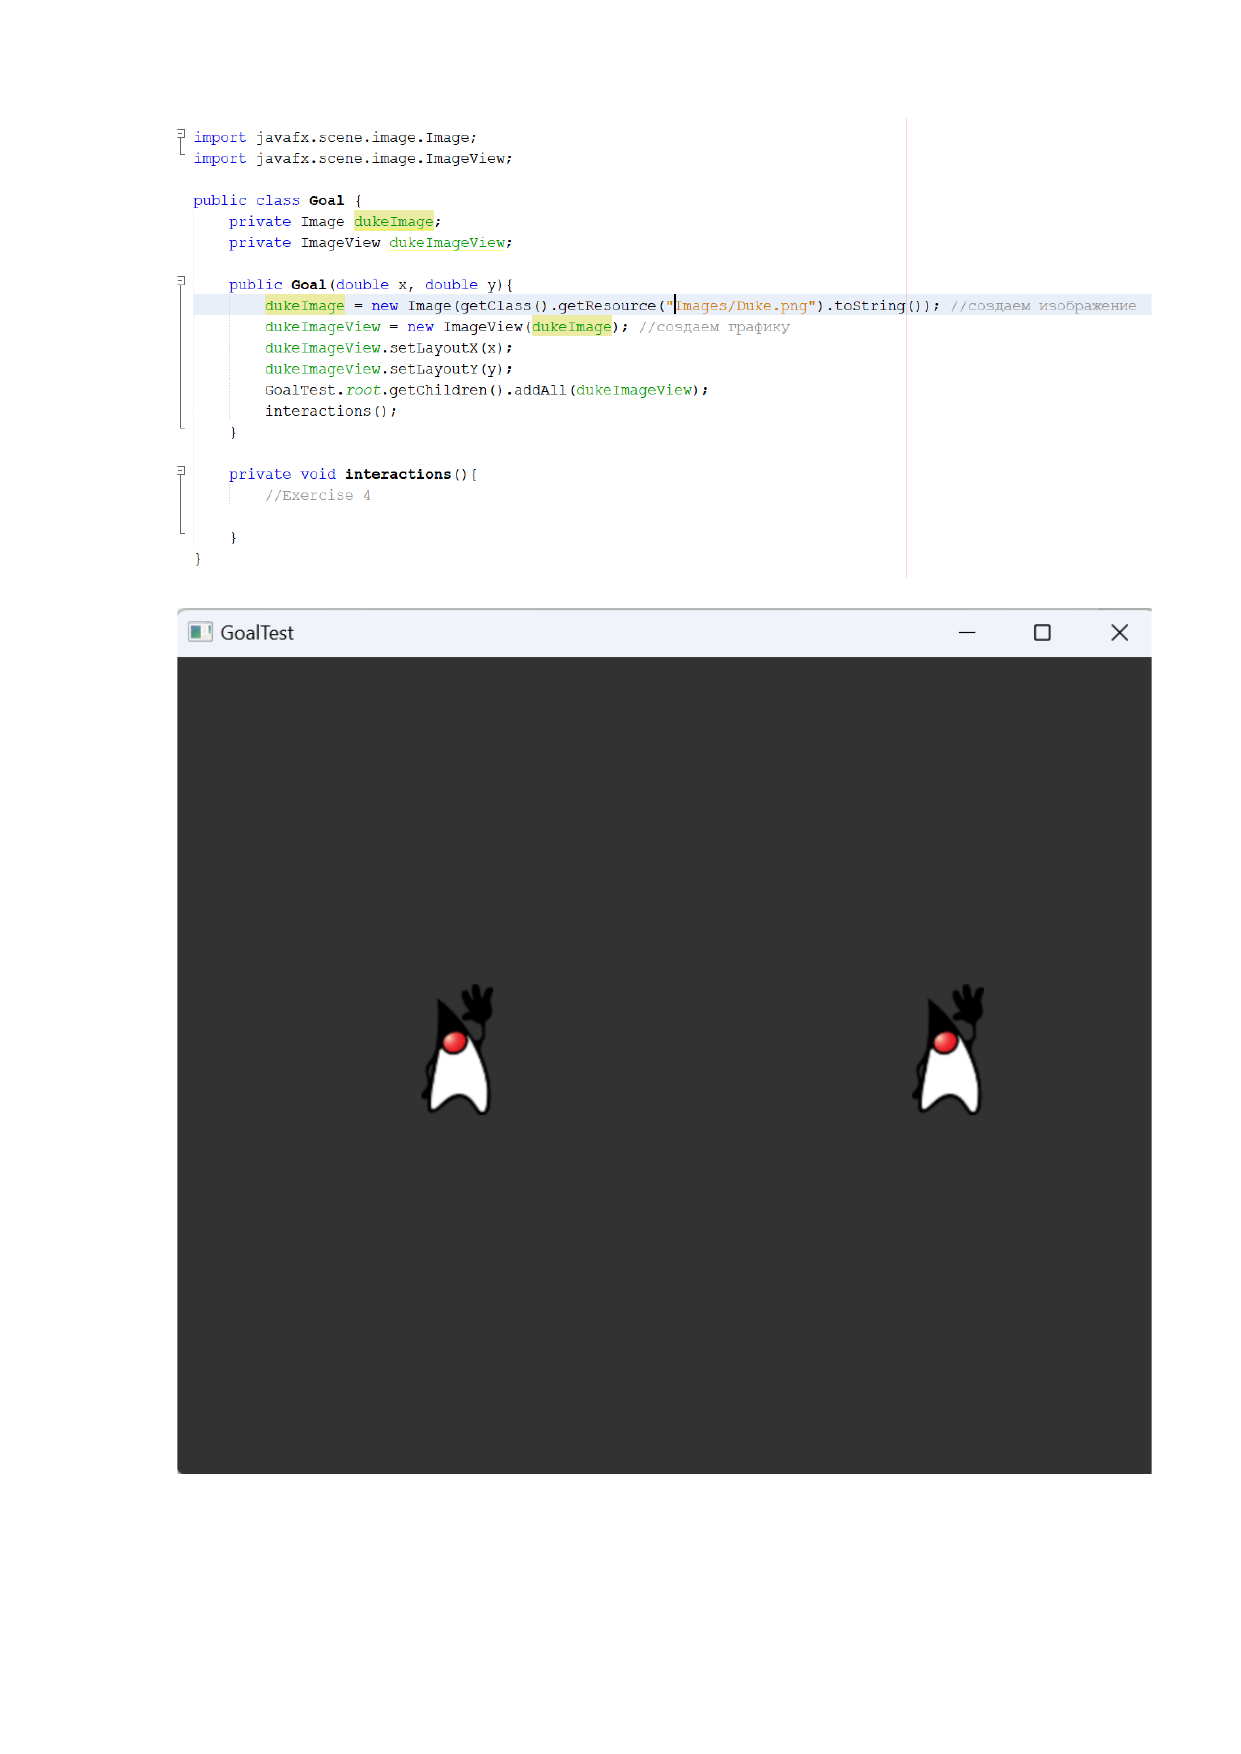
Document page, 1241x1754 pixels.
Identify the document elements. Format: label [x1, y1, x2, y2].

picture [177, 608, 1152, 1474]
picture [177, 118, 1152, 578]
